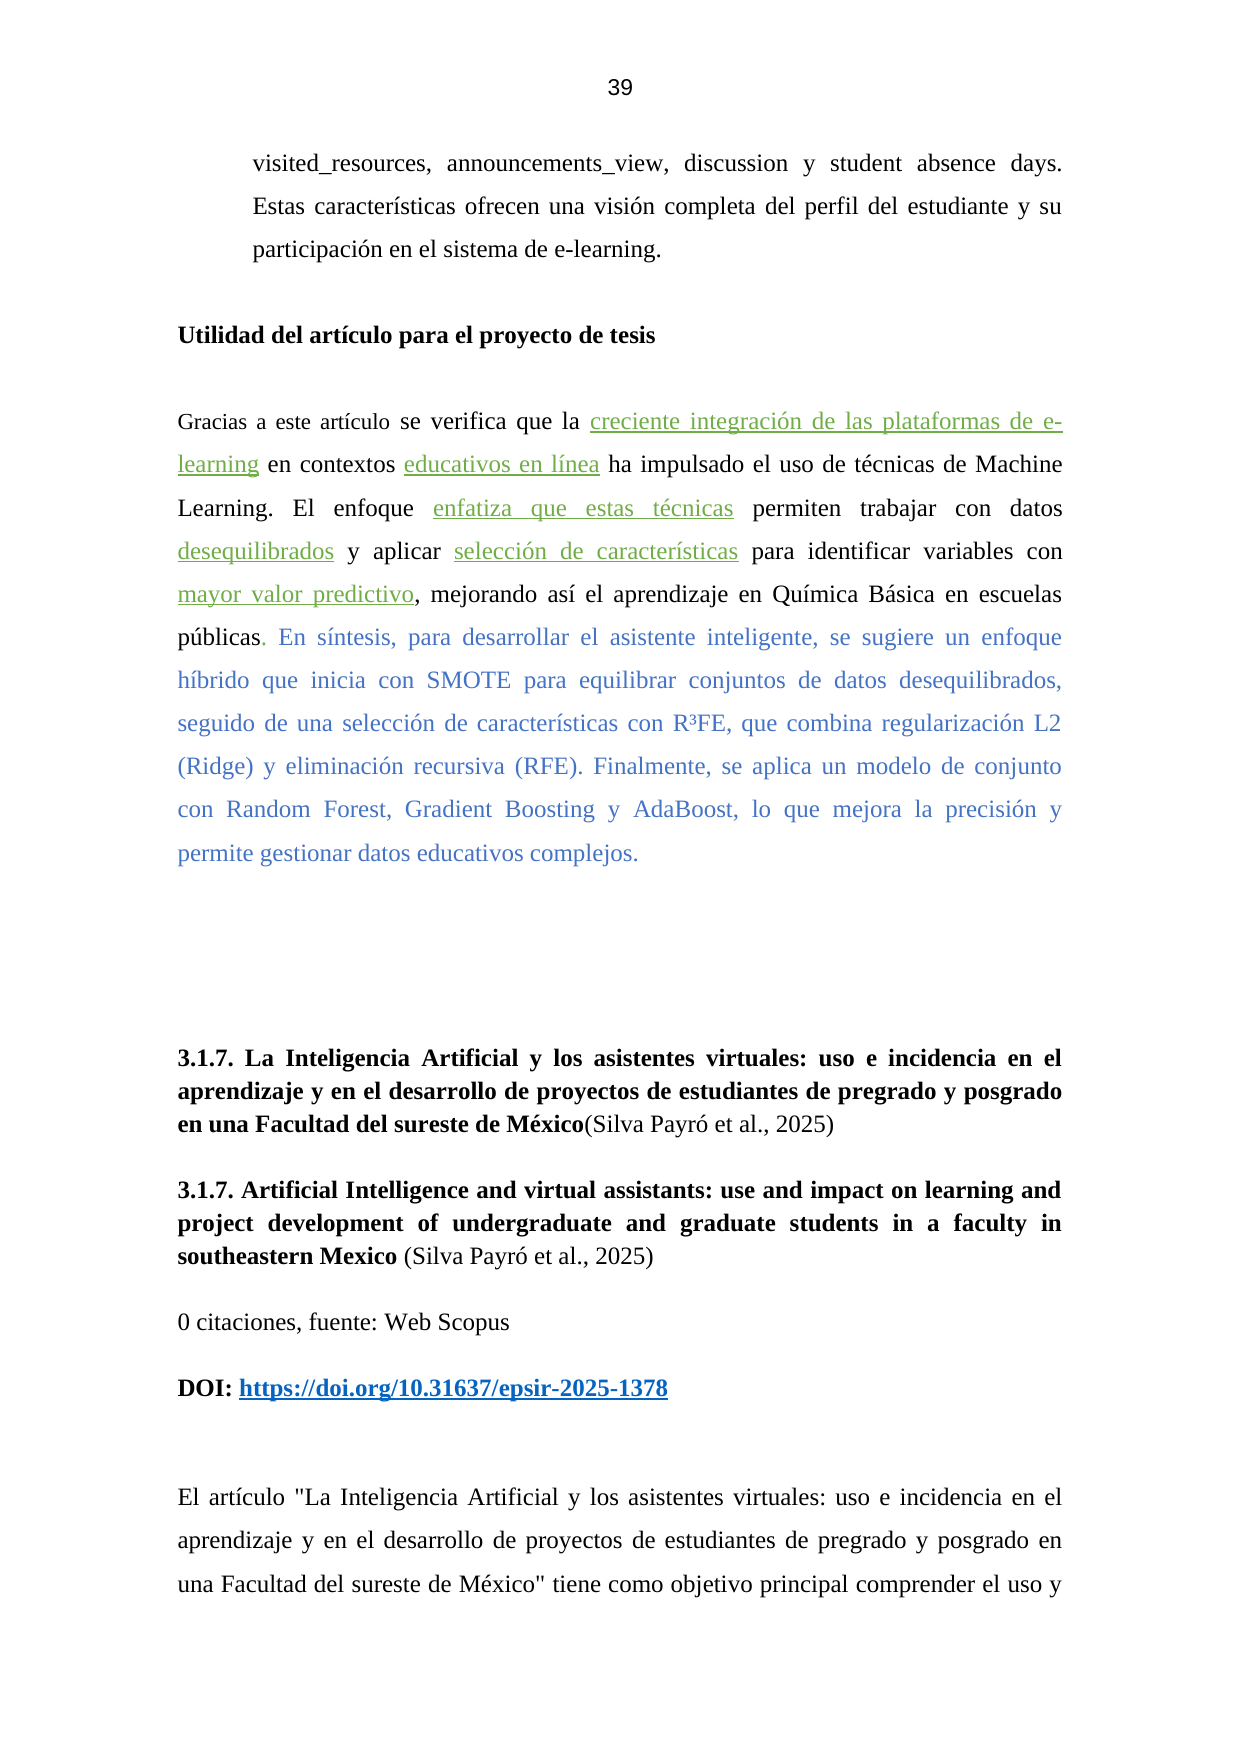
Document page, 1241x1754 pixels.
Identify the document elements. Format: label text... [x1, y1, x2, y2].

text Utilidad del artículo para el proyecto de tesis [177, 320, 1063, 349]
text Gracias a este artículo se verifica que la creciente integración de las plataformas de e-learning en contextos educativos en línea ha impulsado el uso de técnicas de Machine Learning. El enfoque enfatiza que estas técnicas permiten trabajar con datos desequilibrados y aplicar selección de características para identificar variables con mayor valor predictivo, mejorando así el aprendizaje en Química Básica en escuelas públicas. En síntesis, para desarrollar el asistente inteligente, se sugiere un enfoque híbrido que inicia con SMOTE para equilibrar conjuntos de datos desequilibrados, seguido de una selección de características con R³FE, que combina regularización L2 (Ridge) y eliminación recursiva (RFE). Finalmente, se aplica un modelo de conjunto con Random Forest, Gradient Boosting y AdaBoost, lo que mejora la precisión y permite gestionar datos educativos complejos. [177, 406, 1063, 866]
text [177, 1482, 1063, 1597]
text 3.1.7. Artificial Intelligence and virtual assistants: use and impact on learning and project development of undergraduate and graduate students in a faculty in southeastern Mexico (Silva Payró et al., 2025) [177, 1175, 1063, 1270]
text 3.1.7. La Inteligencia Artificial y los asistentes virtuales: uso e incidencia en el aprendizaje y en el desarrollo de proyectos de estudiantes de pregrado y posgrado en una Facultad del sureste de México [177, 1043, 1063, 1138]
text DOI: https://doi.org/10.31637/epsir-2025-1378 [177, 1373, 1063, 1402]
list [215, 148, 1063, 263]
text 0 citaciones, fuente: Web Scopus [177, 1307, 1063, 1336]
